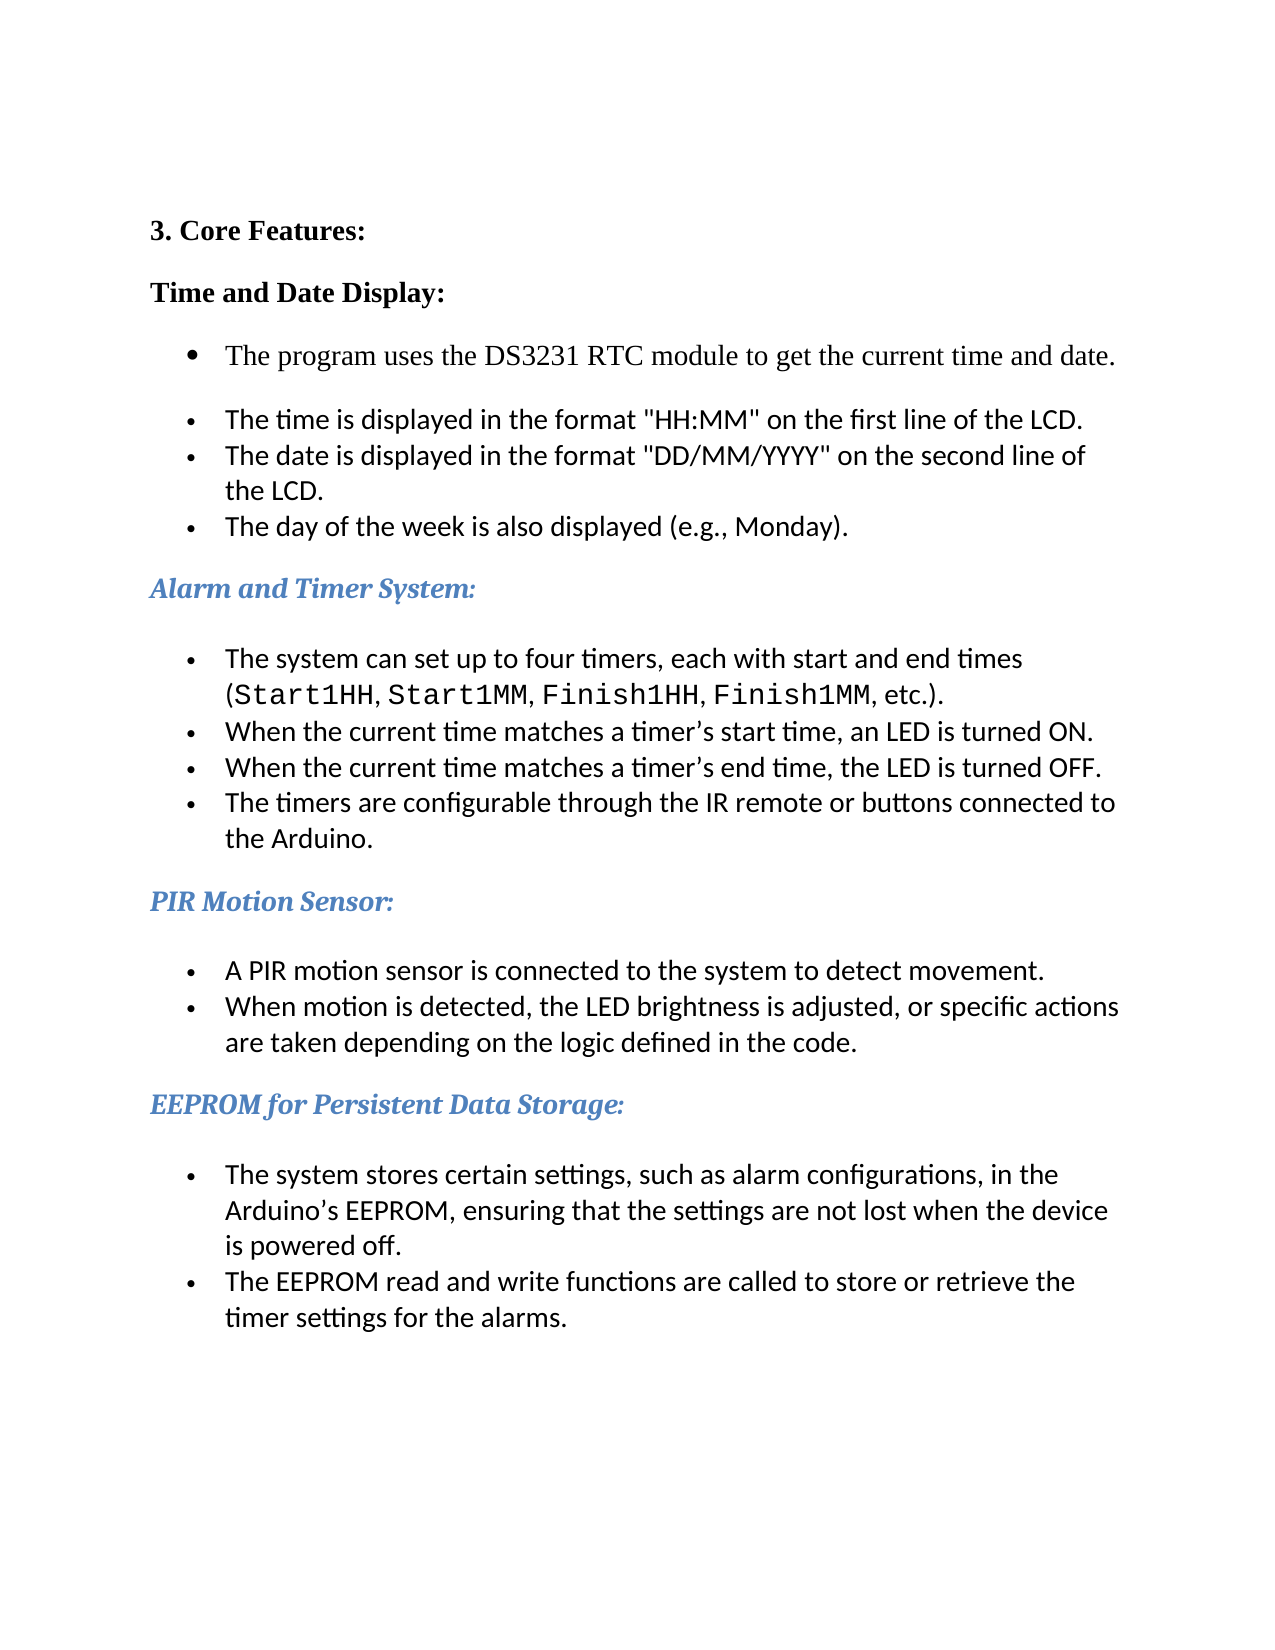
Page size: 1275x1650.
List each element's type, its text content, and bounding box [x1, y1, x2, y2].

list The system stores certain settings, such as alarm configurations, in the Arduino’s EEPROM, ensuring that the settings are not lost when the device is powered off. [187, 1156, 1125, 1263]
list The day of the week is also displayed (e.g., Monday). [187, 508, 1125, 543]
subtitle The program uses the DS3231 RTC module to get the current time and date. [187, 338, 1125, 372]
subtitle Alarm and Timer System: [150, 573, 1125, 606]
list The time is displayed in the format "HH:MM" on the first line of the LCD. [187, 401, 1125, 437]
list When motion is detected, the LED brightness is adjusted, or specific actions are taken depending on the logic defined in the code. [187, 988, 1125, 1059]
list The date is displayed in the format "DD/MM/YYYY" on the second line of the LCD. [187, 437, 1125, 508]
subtitle Time and Date Display: [150, 275, 1125, 309]
list A PIR motion sensor is connected to the system to detect movement. [187, 952, 1125, 988]
list The EEPROM read and write functions are called to store or retrieve the timer settings for the alarms. [187, 1263, 1125, 1334]
subtitle EEPROM for Persistent Data Storage: [150, 1088, 1125, 1122]
subtitle 3. Core Features: [150, 213, 1125, 246]
list When the current time matches a timer’s start time, an LED is turned ON. [187, 713, 1125, 749]
subtitle PIR Motion Sensor: [150, 885, 1125, 918]
list The timers are configurable through the IR remote or buttons connected to the Arduino. [187, 784, 1125, 856]
list When the current time matches a timer’s end time, the LED is turned OFF. [187, 749, 1125, 784]
list The system can set up to four timers, each with start and end times (Start1HH, Start1MM, Finish1HH, Finish1MM, etc.). [187, 640, 1125, 713]
